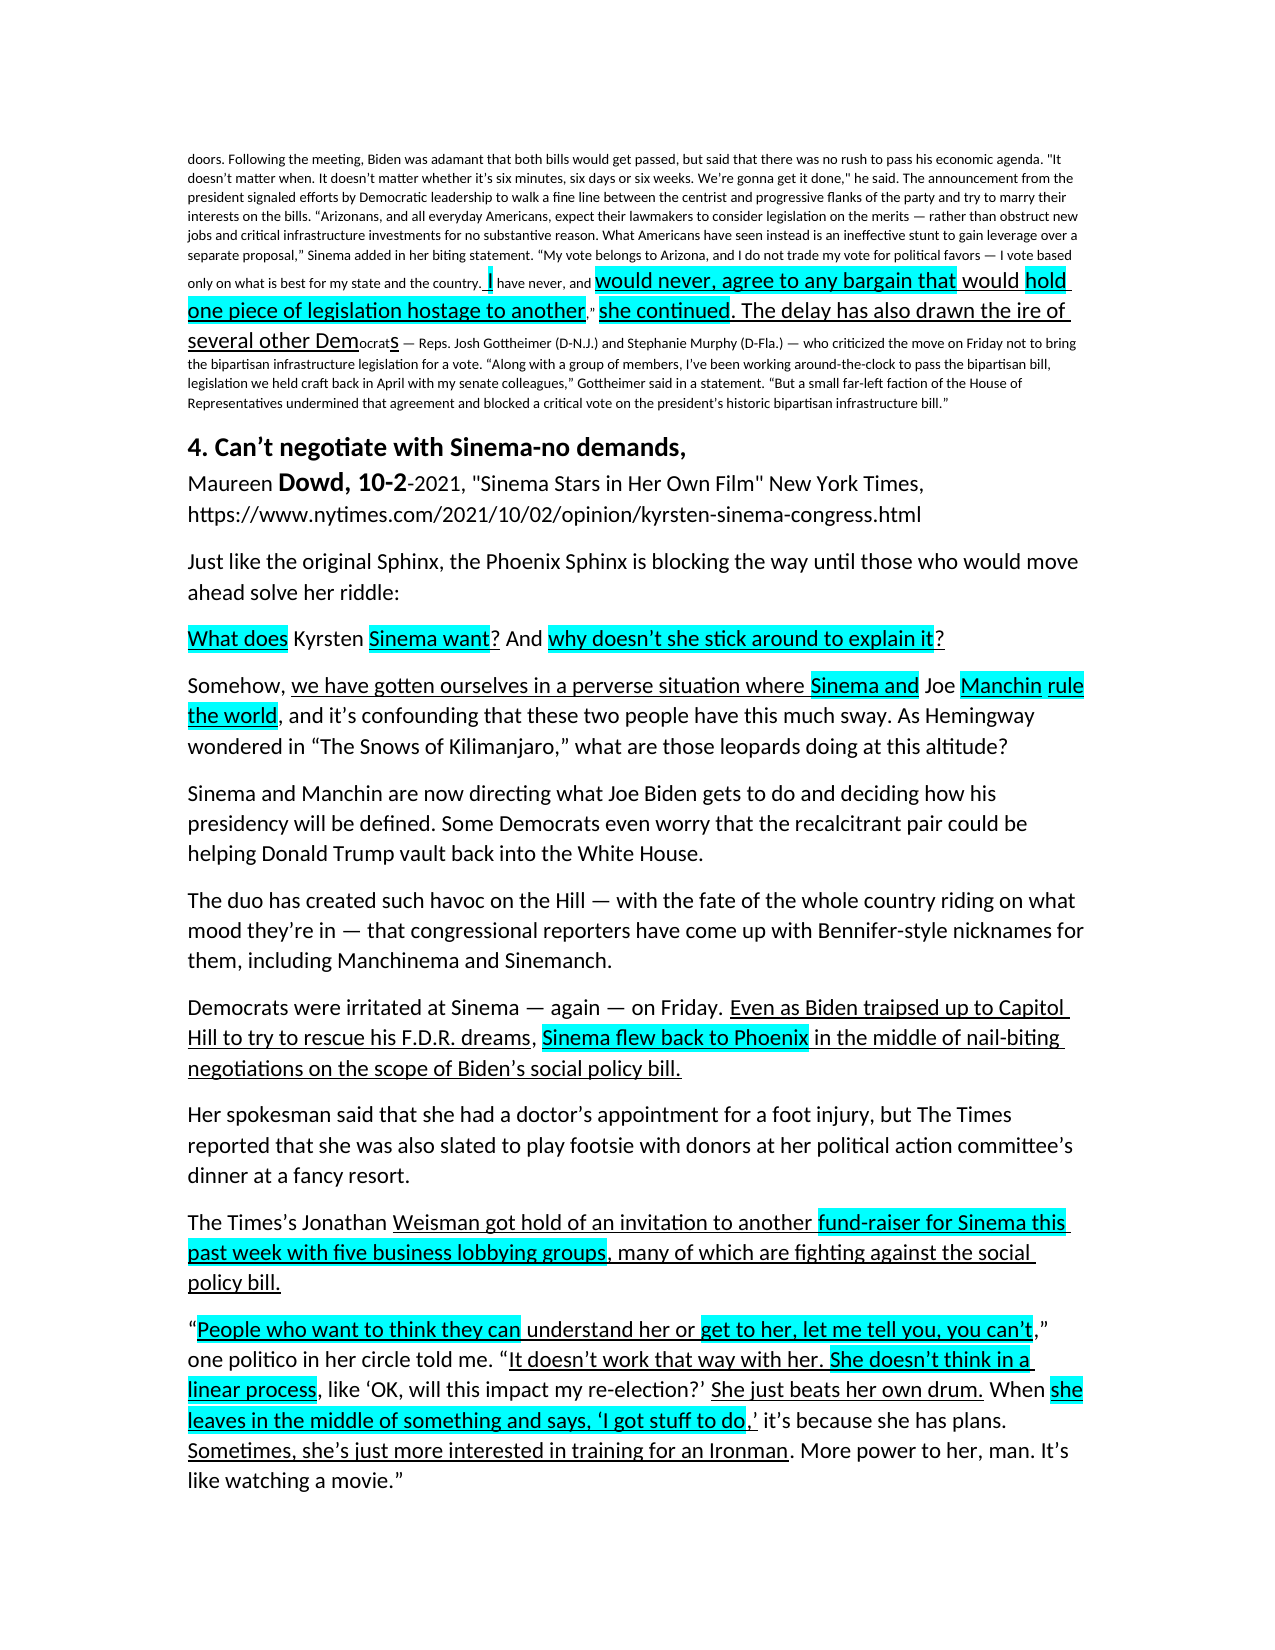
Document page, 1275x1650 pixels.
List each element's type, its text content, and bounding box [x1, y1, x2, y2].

text Democrats were irritated at Sinema — again — on Friday. Even as Biden traipsed up to Capitol Hill to try to rescue his F.D.R. dreams, Sinema flew back to Phoenix in the middle of nail-biting negotiations on the scope of Biden’s social policy bill. [187, 993, 1087, 1082]
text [187, 150, 1087, 412]
text The Times’s Jonathan Weisman got hold of an invitation to another fund-raiser for Sinema this past week with five business lobbying groups, many of which are fighting against the social policy bill. [187, 1208, 1087, 1296]
text Her spokesman said that she had a doctor’s appointment for a foot injury, but The Times reported that she was also slated to play footsie with donors at her political action committee’s dinner at a fancy resort. [187, 1101, 1087, 1189]
text Sinema and Manchin are now directing what Joe Biden gets to do and deciding how his presidency will be defined. Some Democrats even worry that the recalcitrant pair could be helping Donald Trump vault back into the White House. [187, 779, 1087, 867]
text “People who want to think they can understand her or get to her, let me tell you, you can’t,” one politico in her circle told me. “It doesn’t work that way with her. She doesn’t think in a linear process, like ‘OK, will this impact my re-election?’ She just beats her own drum. When she leaves in the middle of something and says, ‘I got stuff to do,’ it’s because she has plans. Sometimes, she’s just more interested in training for an Ironman. More power to her, man. It’s like watching a movie.” [187, 1315, 1087, 1494]
text Just like the original Sphinx, the Phoenix Sphinx is blocking the way until those who would move ahead solve her riddle: [187, 547, 1087, 606]
subtitle 4. Can’t negotiate with Sinema-no demands, [187, 430, 1087, 463]
text Somehow, we have gotten ourselves in a perverse situation where Sinema and Joe Manchin rule the world, and it’s confounding that these two people have this much sway. As Hemingway wondered in “The Snows of Kilimanjaro,” what are those leopards doing at this altitude? [187, 671, 1087, 760]
text What does Kyrsten Sinema want? And why doesn’t she stick around to explain it? [187, 624, 1087, 653]
text Maureen Dowd, 10-2-2021, "Sinema Stars in Her Own Film" New York Times, https://www.nytimes.com/2021/10/02/opinion/kyrsten-sinema-congress.html [187, 465, 1087, 529]
text The duo has created such havoc on the Hill — with the fate of the whole country riding on what mood they’re in — that congressional reporters have come up with Bennifer-style nicknames for them, including Manchinema and Sinemanch. [187, 886, 1087, 974]
